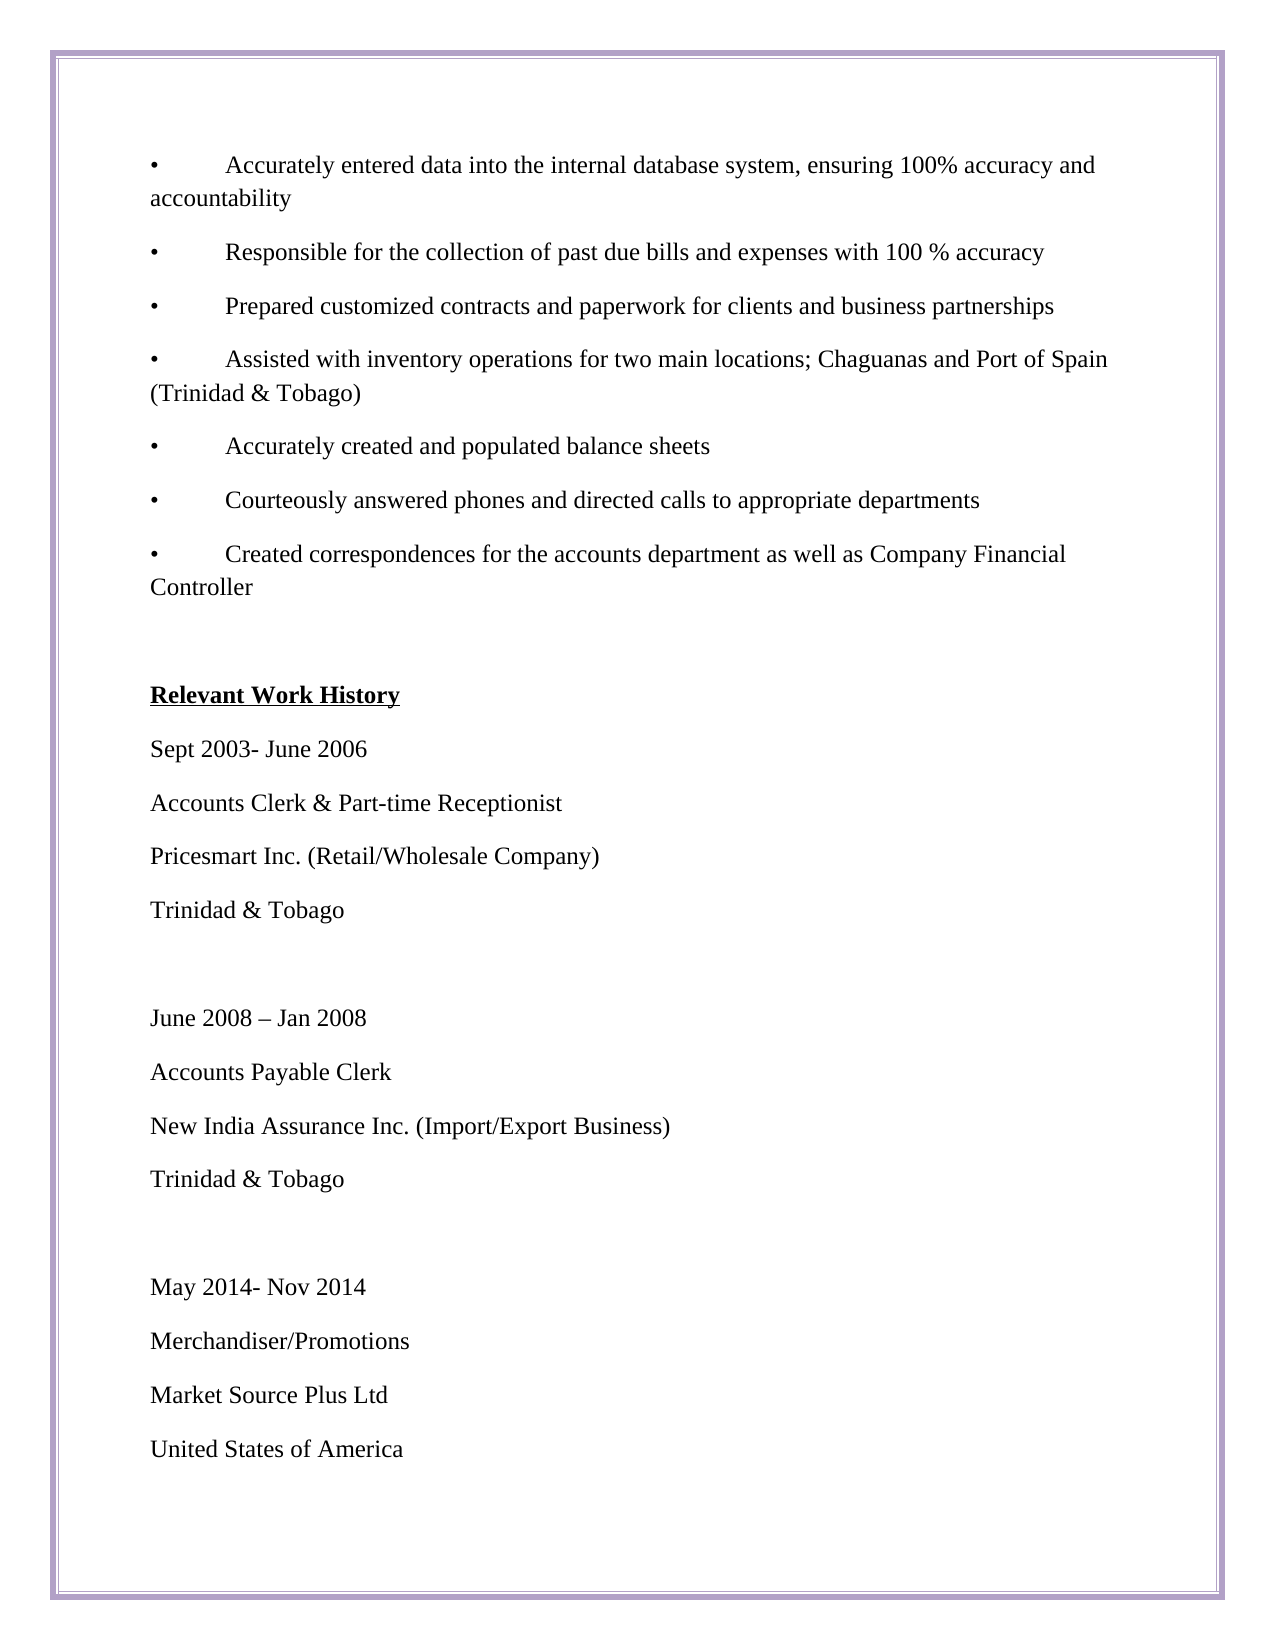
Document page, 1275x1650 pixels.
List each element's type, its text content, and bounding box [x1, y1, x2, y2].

text United States of America [150, 1434, 1125, 1463]
text • Accurately entered data into the internal database system, ensuring 100% accuracy and accountability [150, 150, 1125, 212]
text Trinidad & Tobago [150, 1164, 1125, 1193]
text • Responsible for the collection of past due bills and expenses with 100 % accuracy [150, 237, 1125, 266]
text • Courteously answered phones and directed calls to appropriate departments [150, 485, 1125, 514]
text Pricesmart Inc. (Retail/Wholesale Company) [150, 841, 1125, 870]
text New India Assurance Inc. (Import/Export Business) [150, 1111, 1125, 1139]
text • Assisted with inventory operations for two main locations; Chaguanas and Port of Spain (Trinidad & Tobago) [150, 344, 1125, 406]
text May 2014- Nov 2014 [150, 1272, 1125, 1301]
text Accounts Payable Clerk [150, 1057, 1125, 1086]
text Market Source Plus Ltd [150, 1380, 1125, 1409]
text Relevant Work History [150, 680, 1125, 709]
text June 2008 – Jan 2008 [150, 1003, 1125, 1032]
text • Prepared customized contracts and paperwork for clients and business partnerships [150, 291, 1125, 319]
text • Created correspondences for the accounts department as well as Company Financial Controller [150, 539, 1125, 601]
text Trinidad & Tobago [150, 895, 1125, 924]
text Accounts Clerk & Part-time Receptionist [150, 788, 1125, 816]
text Merchandiser/Promotions [150, 1326, 1125, 1355]
text Sept 2003- June 2006 [150, 734, 1125, 762]
text • Accurately created and populated balance sheets [150, 431, 1125, 460]
